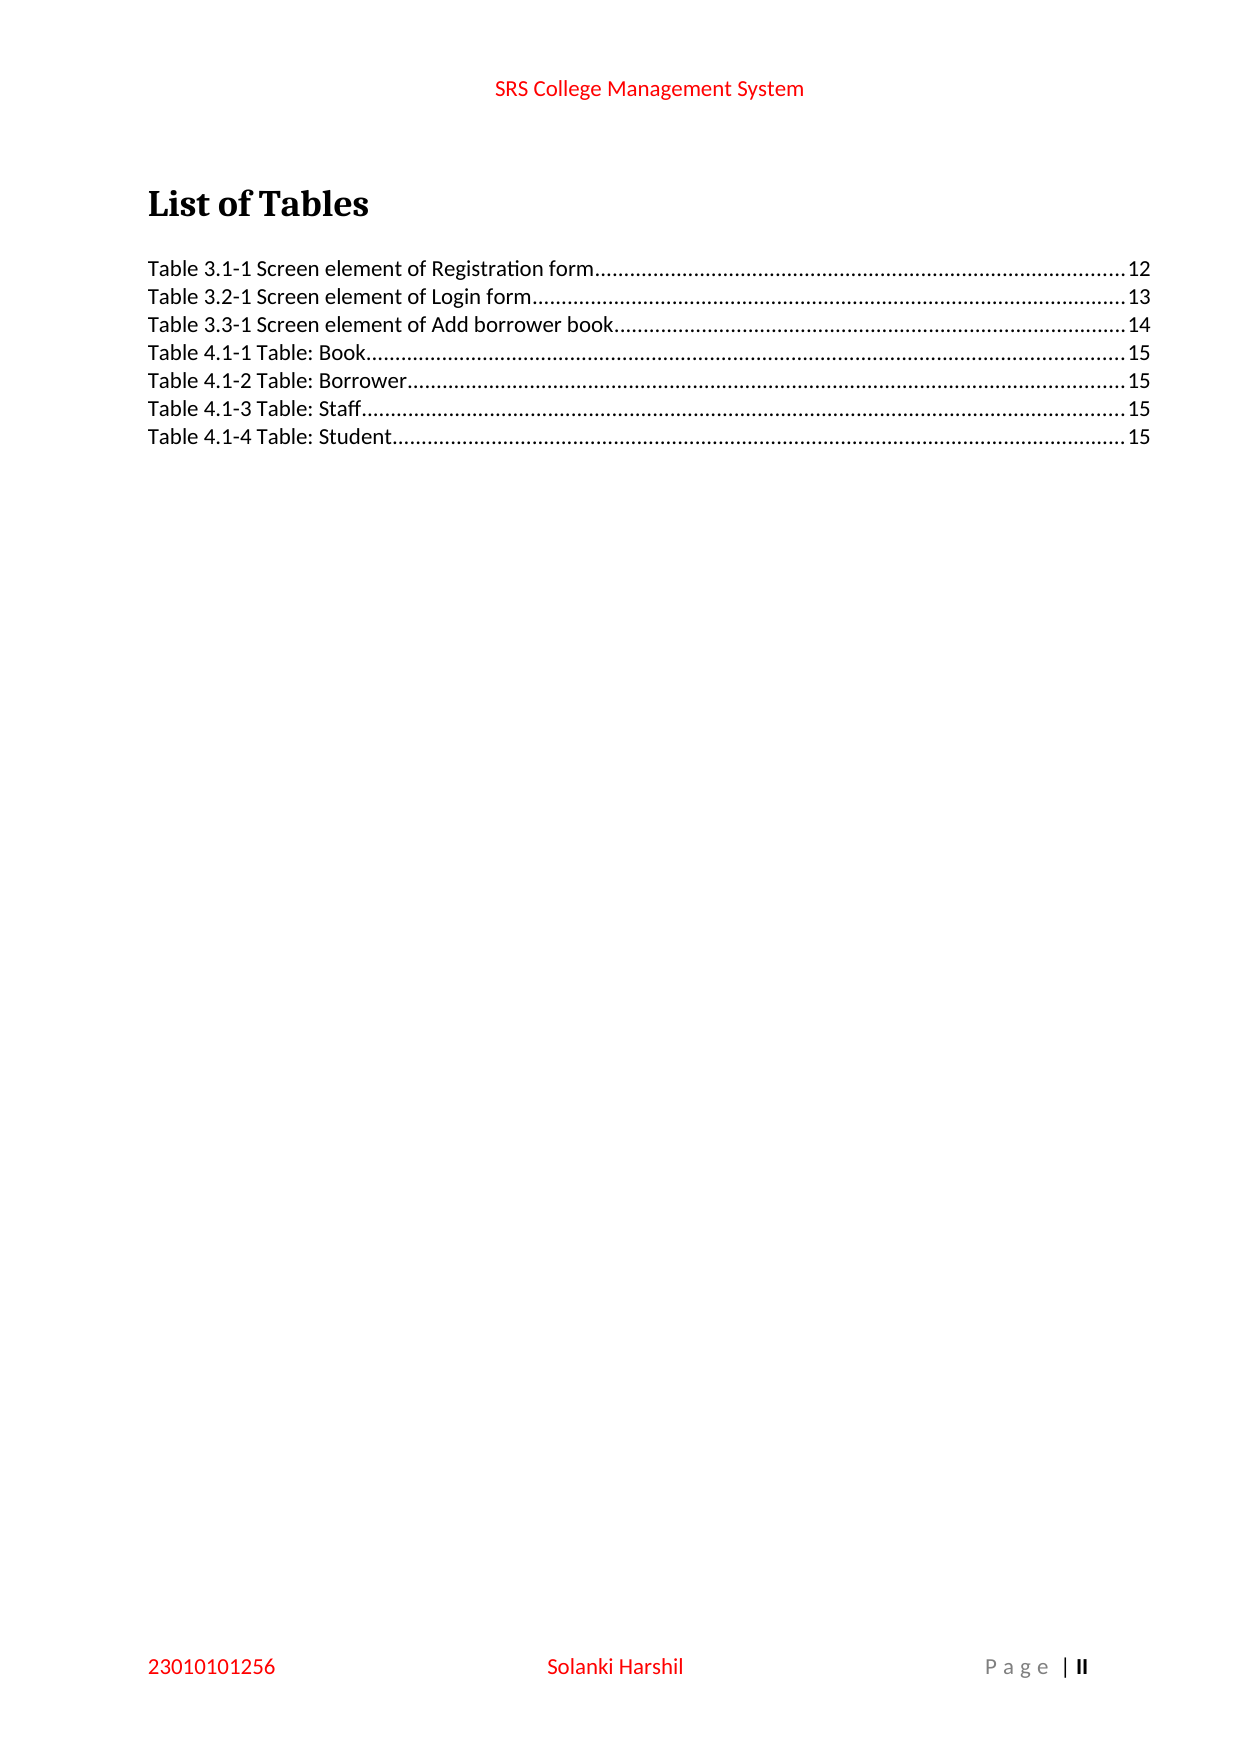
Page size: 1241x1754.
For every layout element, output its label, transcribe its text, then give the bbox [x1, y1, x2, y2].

text Table 4.1-4 Table: Student 15 [148, 422, 1152, 450]
text Table 4.1-2 Table: Borrower 15 [148, 366, 1152, 394]
subtitle List of Tables [148, 183, 1152, 226]
text Table 4.1-3 Table: Staff 15 [148, 394, 1152, 422]
text Table 3.1-1 Screen element of Registration form 12 [148, 254, 1152, 282]
text Table 3.2-1 Screen element of Login form 13 [148, 282, 1152, 310]
text Table 3.3-1 Screen element of Add borrower book 14 [148, 310, 1152, 338]
text Table 4.1-1 Table: Book 15 [148, 338, 1152, 366]
